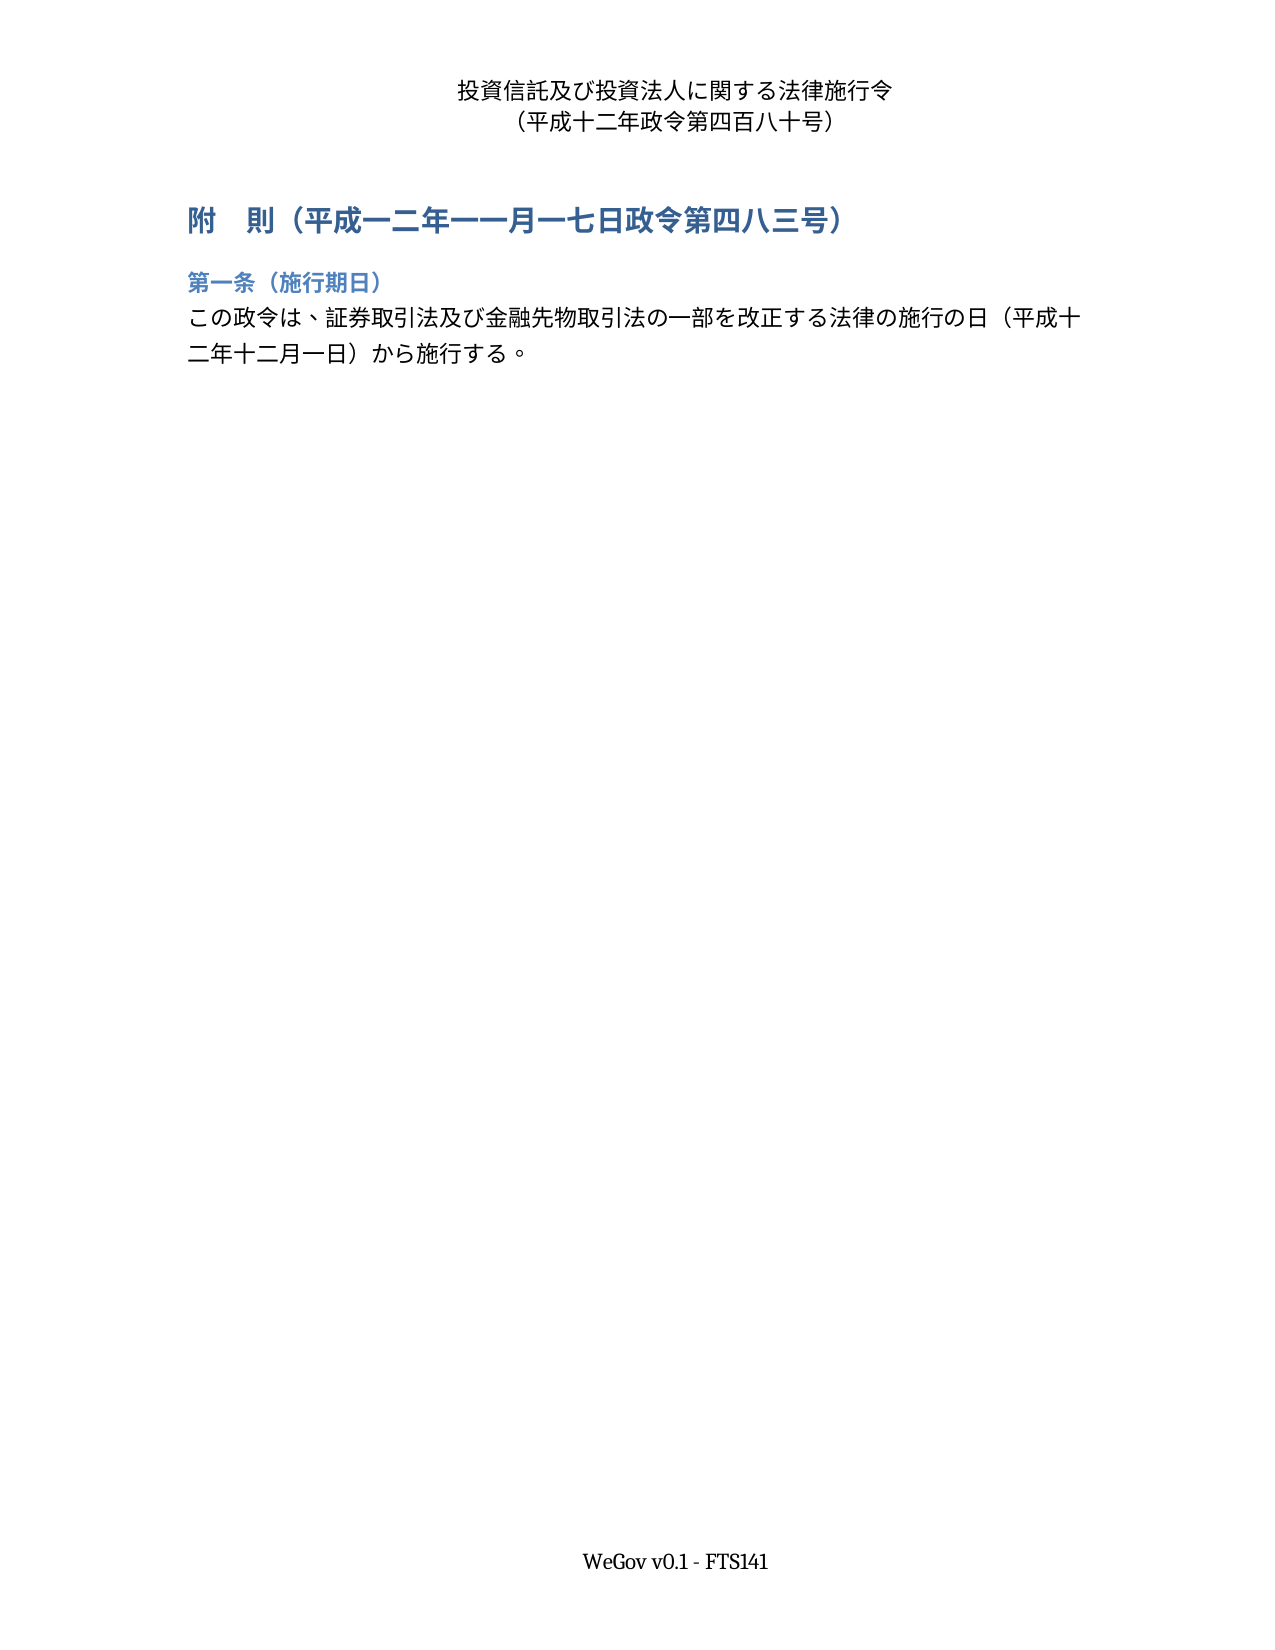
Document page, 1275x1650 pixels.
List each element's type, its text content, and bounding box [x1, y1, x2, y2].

subtitle 附 則（平成一二年一一月一七日政令第四八三号） [187, 200, 1087, 240]
text この政令は、証券取引法及び金融先物取引法の一部を改正する法律の施行の日（平成十二年十二月一日）から施行する。 [187, 302, 1087, 369]
subtitle 第一条（施行期日） [187, 266, 1087, 298]
